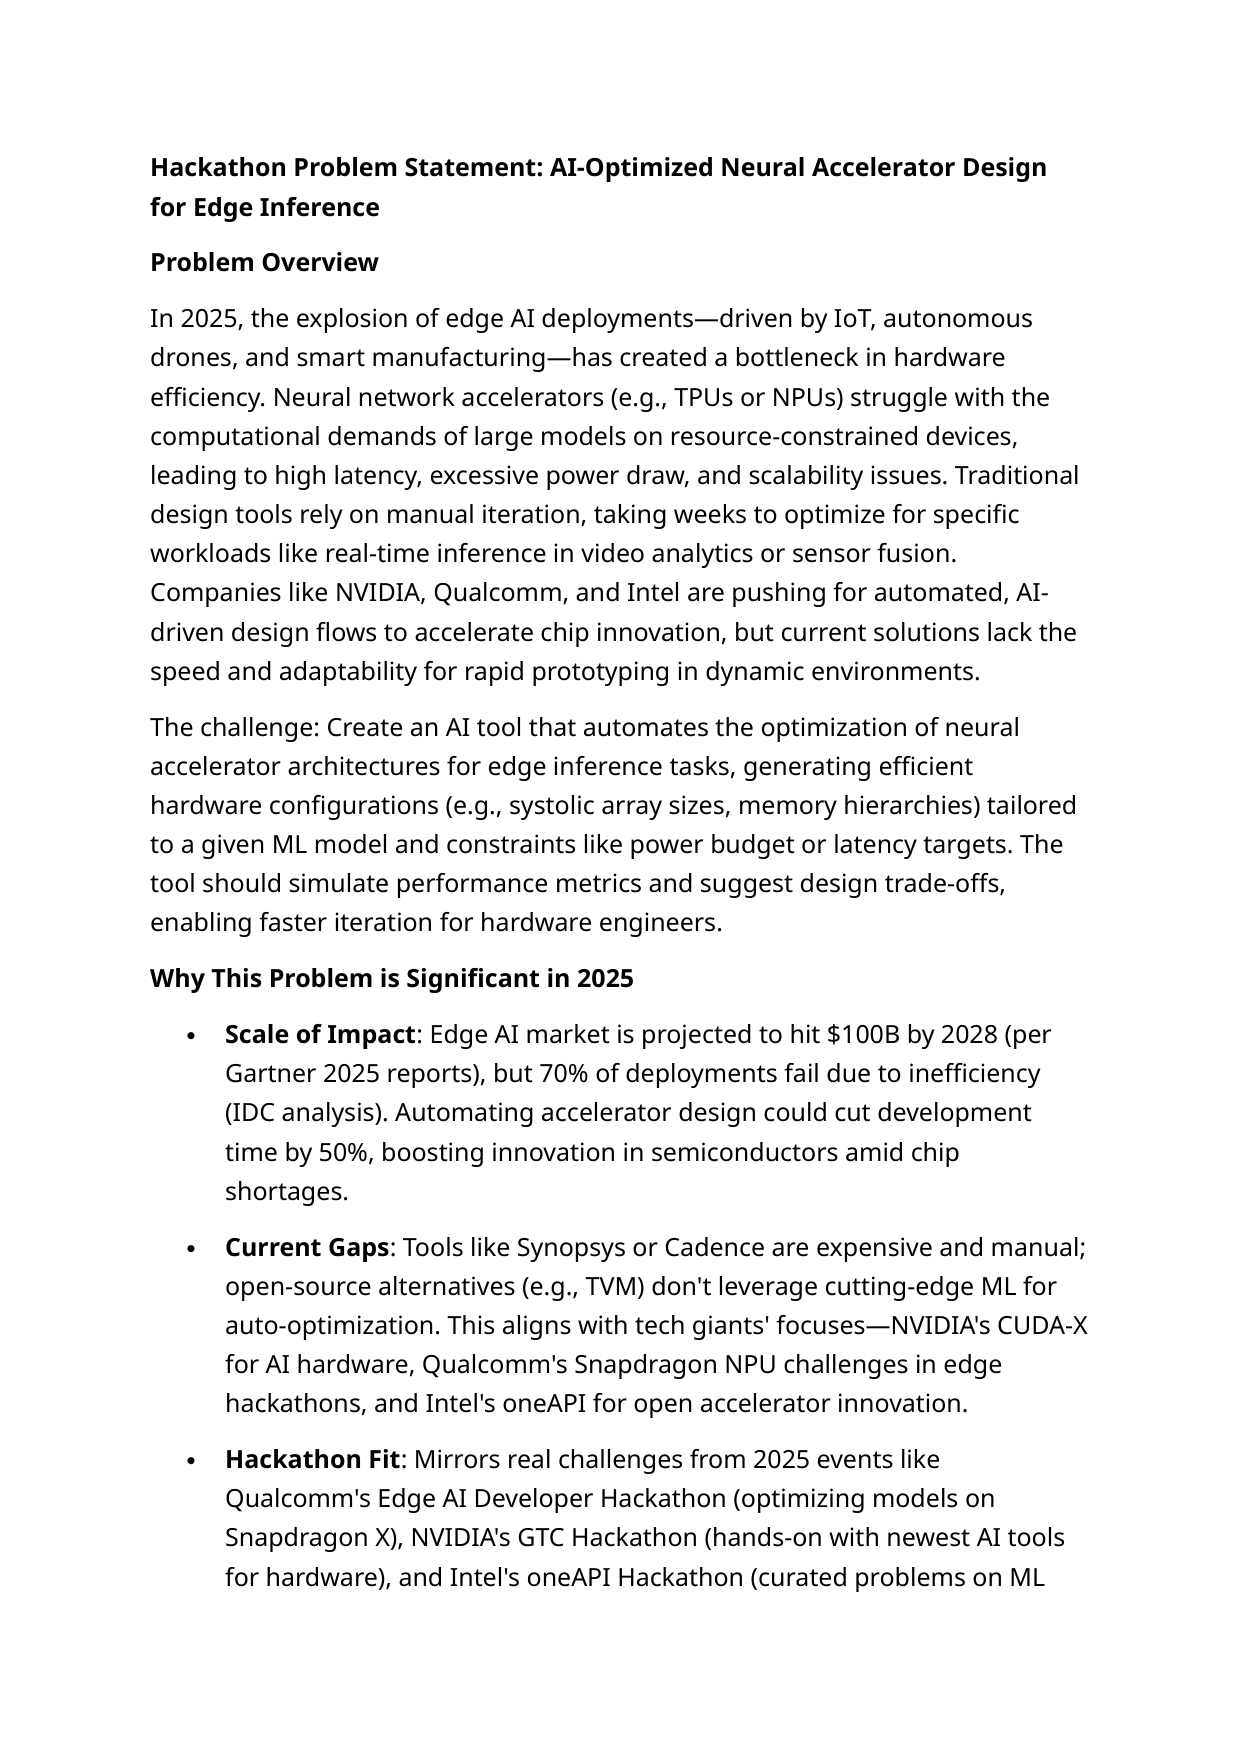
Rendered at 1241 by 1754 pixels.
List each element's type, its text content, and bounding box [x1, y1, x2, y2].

text Why This Problem is Significant in 2025 [150, 961, 1090, 995]
text Problem Overview [150, 245, 1090, 279]
text The challenge: Create an AI tool that automates the optimization of neural accelerator architectures for edge inference tasks, generating efficient hardware configurations (e.g., systolic array sizes, memory hierarchies) tailored to a given ML model and constraints like power budget or latency targets. The tool should simulate performance metrics and suggest design trade-offs, enabling faster iteration for hardware engineers. [150, 709, 1090, 939]
text In 2025, the explosion of edge AI deployments—driven by IoT, autonomous drones, and smart manufacturing—has created a bottleneck in hardware efficiency. Neural network accelerators (e.g., TPUs or NPUs) struggle with the computational demands of large models on resource-constrained devices, leading to high latency, excessive power draw, and scalability issues. Traditional design tools rely on manual iteration, taking weeks to optimize for specific workloads like real-time inference in video analytics or sensor fusion. Companies like NVIDIA, Qualcomm, and Intel are pushing for automated, AI-driven design flows to accelerate chip innovation, but current solutions lack the speed and adaptability for rapid prototyping in dynamic environments. [150, 301, 1090, 687]
list Scale of Impact: Edge AI market is projected to hit $100B by 2028 (per Gartner 2025 reports), but 70% of deployments fail due to inefficiency (IDC analysis). Automating accelerator design could cut development time by 50%, boosting innovation in semiconductors amid chip shortages. [187, 1017, 1090, 1207]
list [187, 1442, 1090, 1593]
text Hackathon Problem Statement: AI-Optimized Neural Accelerator Design for Edge Inference [150, 150, 1090, 223]
list Current Gaps: Tools like Synopsys or Cadence are expensive and manual; open-source alternatives (e.g., TVM) don't leverage cutting-edge ML for auto-optimization. This aligns with tech giants' focuses—NVIDIA's CUDA-X for AI hardware, Qualcomm's Snapdragon NPU challenges in edge hackathons, and Intel's oneAPI for open accelerator innovation. [187, 1229, 1090, 1420]
